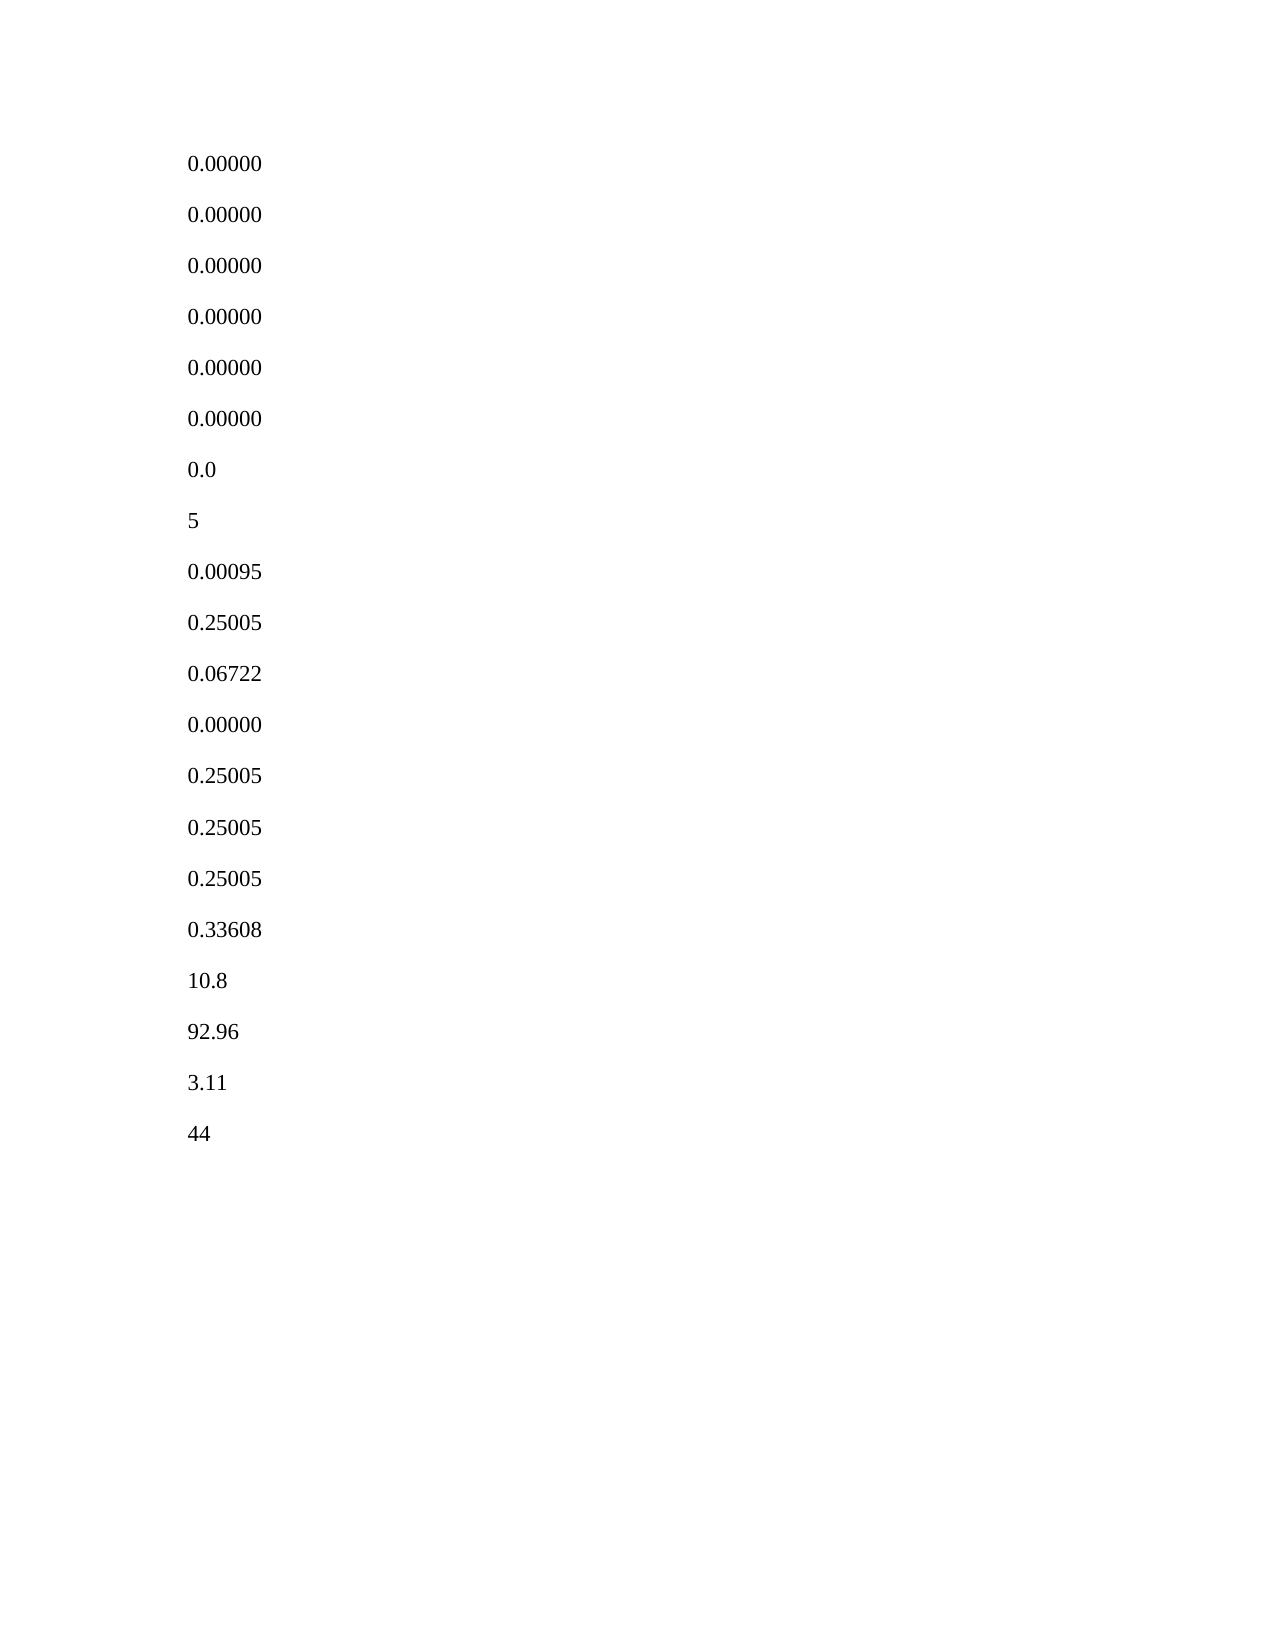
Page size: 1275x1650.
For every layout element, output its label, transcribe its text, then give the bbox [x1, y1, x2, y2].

table_cell 0.06722 [176, 660, 1076, 711]
table_cell 0.00000 [176, 201, 1076, 252]
table_cell 0.00000 [176, 252, 1076, 303]
table_cell 3.11 [176, 1069, 1076, 1120]
table_cell 0.25005 [176, 814, 1076, 864]
table_cell 0.25005 [176, 763, 1076, 813]
table_cell 0.00000 [176, 150, 1076, 201]
table_cell 0.25005 [176, 609, 1076, 660]
table_cell 5 [176, 507, 1076, 558]
table_cell 0.00000 [176, 405, 1076, 456]
table_cell 0.25005 [176, 865, 1076, 916]
table_cell 10.8 [176, 967, 1076, 1018]
table_cell 0.00000 [176, 354, 1076, 405]
table_cell 0.00000 [176, 711, 1076, 762]
table_cell 0.00095 [176, 558, 1076, 609]
table_cell 0.0 [176, 456, 1076, 507]
table_cell 0.00000 [176, 303, 1076, 354]
table_cell 0.33608 [176, 916, 1076, 967]
table_cell 92.96 [176, 1018, 1076, 1069]
table_cell 44 [176, 1120, 1076, 1171]
